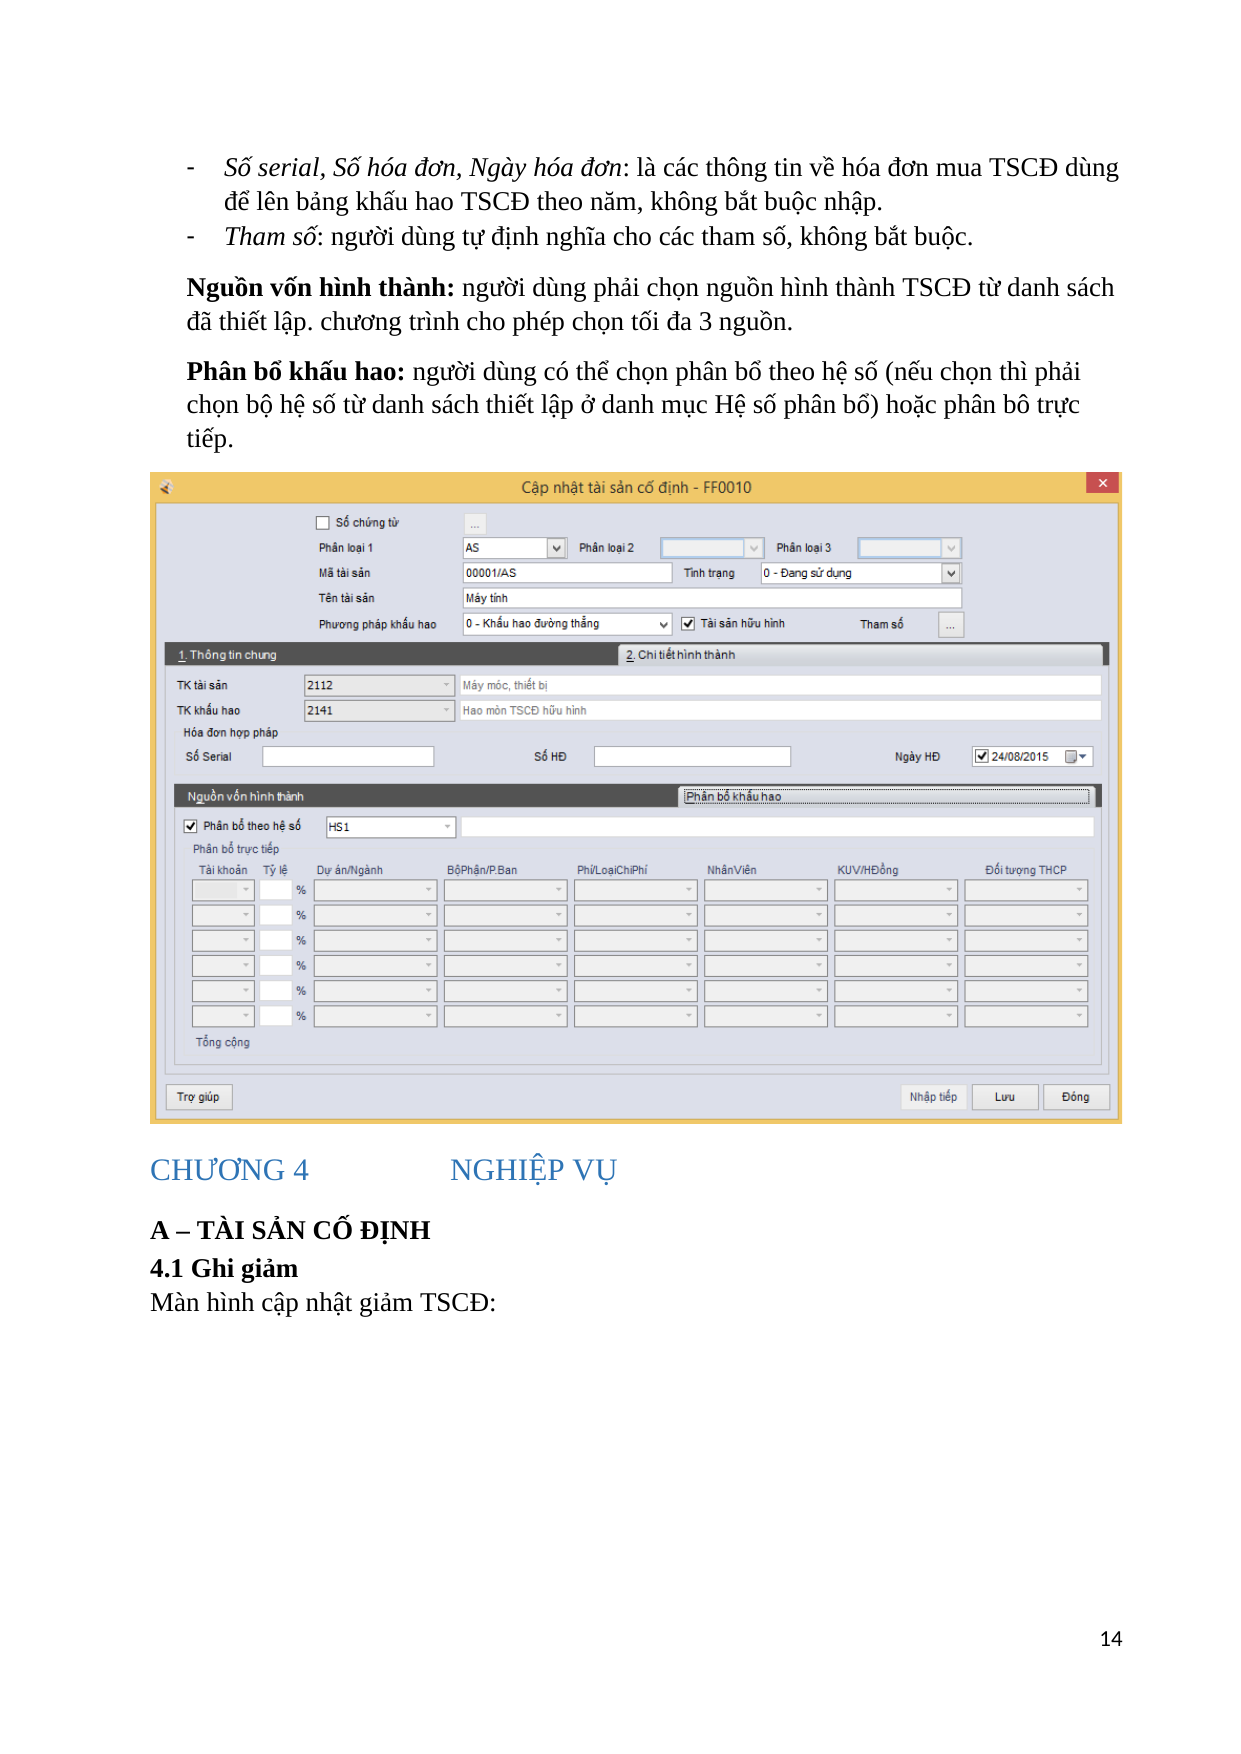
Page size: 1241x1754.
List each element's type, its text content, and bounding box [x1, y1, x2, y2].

subtitle CHƯƠNG 4 NGHIỆP VỤ [150, 1151, 1122, 1187]
subtitle 4.1 Ghi giảm [150, 1252, 1122, 1283]
list Tham số: người dùng tự định nghĩa cho các tham số, không bắt buộc. [186, 219, 1122, 252]
text Phân bổ khấu hao: người dùng có thể chọn phân bổ theo hệ số (nếu chọn thì phải chọn bộ hệ số từ danh sách thiết lập ở danh mục Hệ số phân bổ) hoặc phân bô trực tiếp. [186, 355, 1122, 453]
text Nguồn vốn hình thành: người dùng phải chọn nguồn hình thành TSCĐ từ danh sách đã thiết lập. chương trình cho phép chọn tối đa 3 nguồn. [186, 271, 1122, 336]
picture [150, 472, 1123, 1124]
subtitle A – TÀI SẢN CỐ ĐỊNH [150, 1214, 1122, 1246]
text Màn hình cập nhật giảm TSCĐ: [150, 1286, 1122, 1317]
list Số serial, Số hóa đơn, Ngày hóa đơn: là các thông tin về hóa đơn mua TSCĐ dùng để lên bảng khấu hao TSCĐ theo năm, không bắt buộc nhập. [186, 150, 1122, 217]
